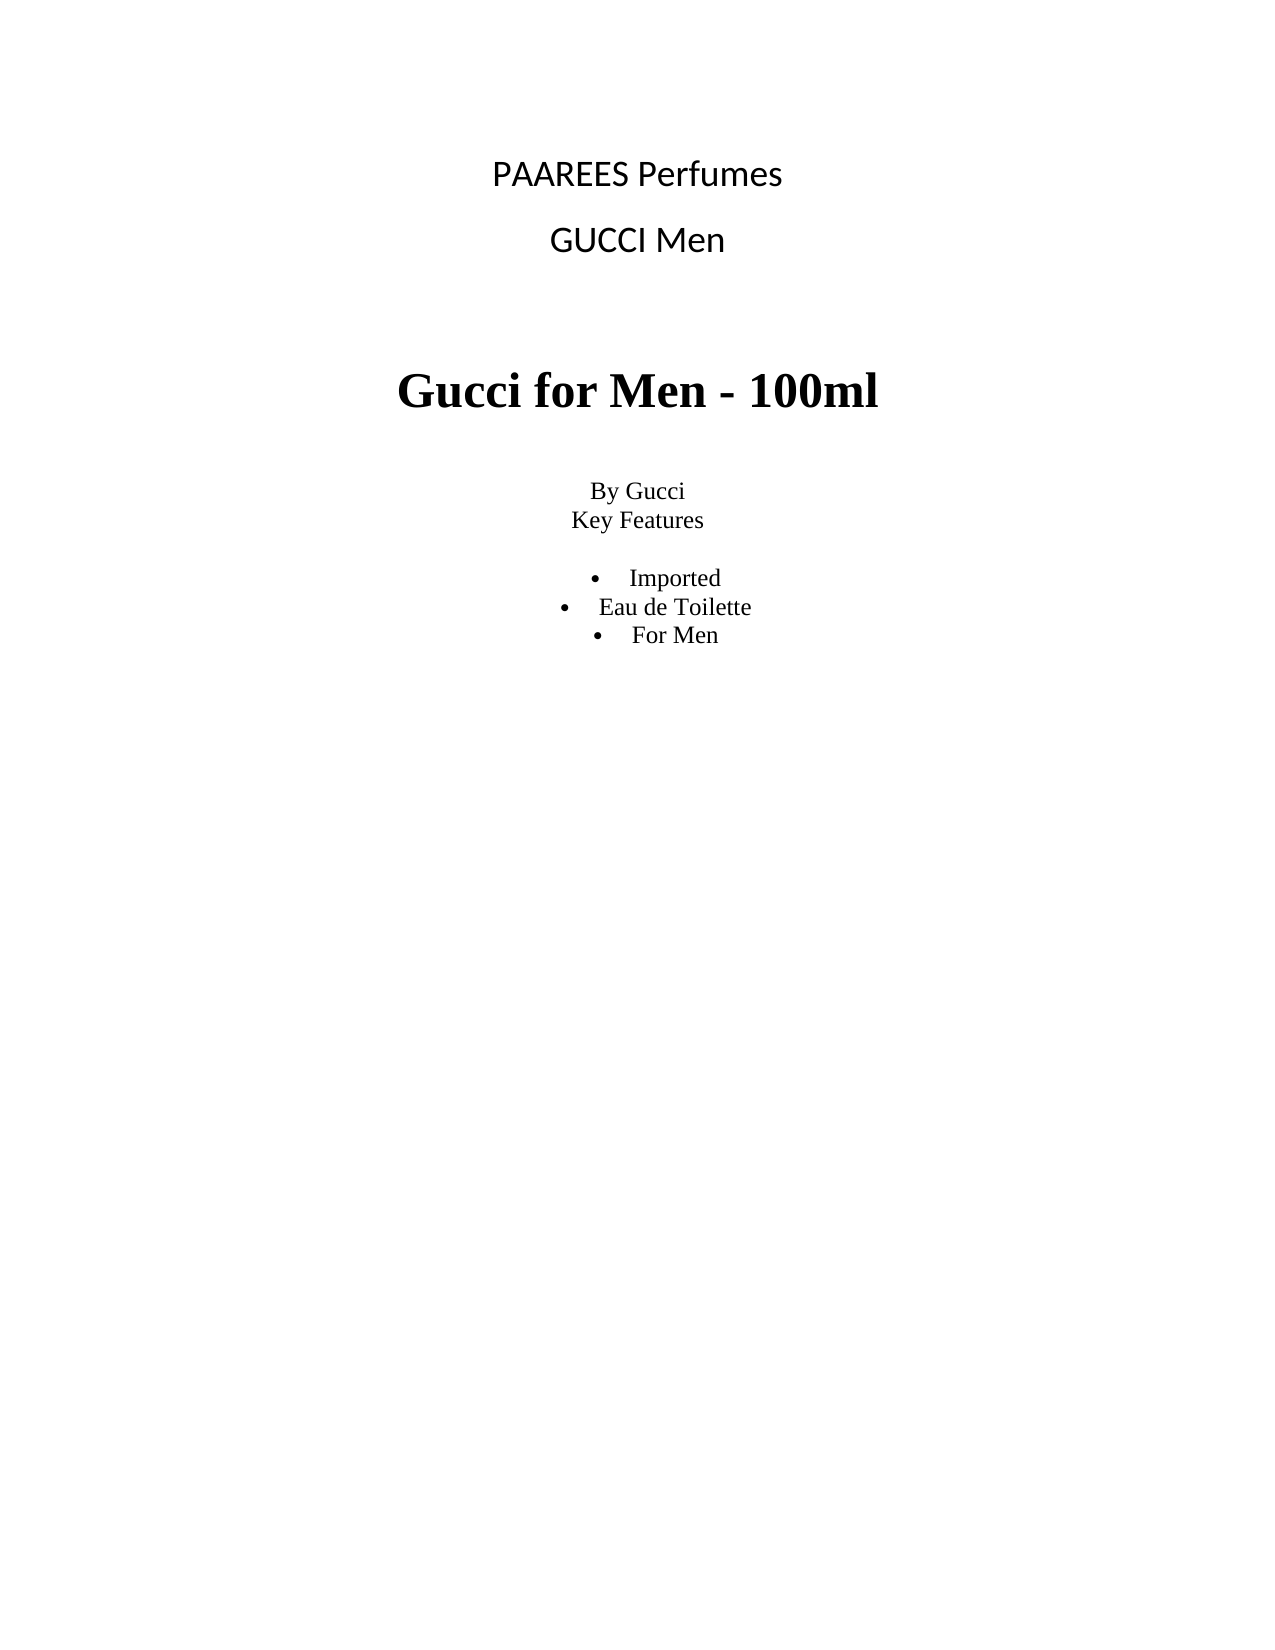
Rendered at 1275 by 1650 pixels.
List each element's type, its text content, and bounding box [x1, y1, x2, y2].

text By Gucci [150, 476, 1125, 505]
list Imported [187, 563, 1125, 592]
text Key Features [150, 505, 1125, 534]
list For Men [187, 621, 1125, 649]
text PAAREES Perfumes [150, 150, 1125, 196]
list Eau de Toilette [187, 592, 1125, 621]
text Gucci for Men - 100ml [150, 361, 1125, 418]
text GUCCI Men [150, 216, 1125, 262]
